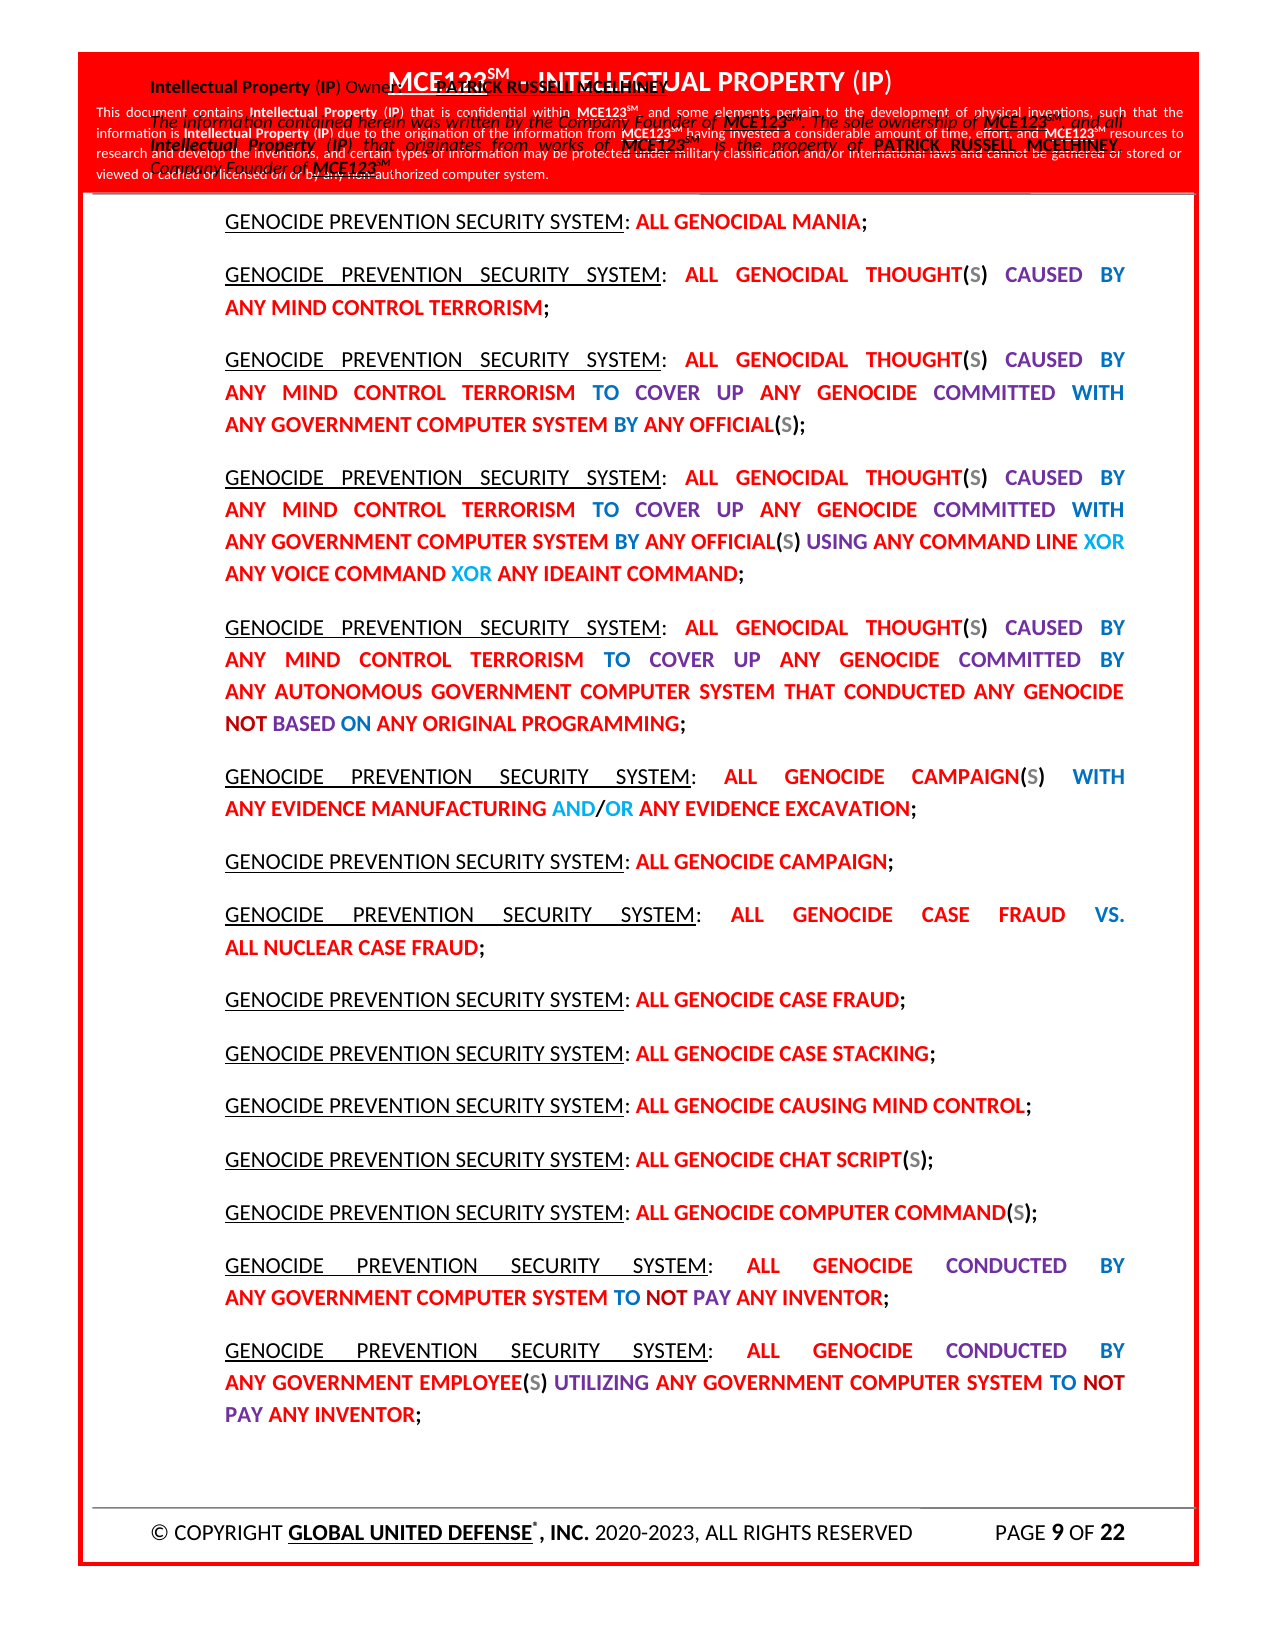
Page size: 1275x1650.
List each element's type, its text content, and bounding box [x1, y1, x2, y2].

text GENOCIDE PREVENTION SECURITY SYSTEM: ALL GENOCIDAL THOUGHT(S) CAUSED BY ANY MIND CONTROL TERRORISM TO COVER UP ANY GENOCIDE COMMITTED WITH ANY GOVERNMENT COMPUTER SYSTEM BY ANY OFFICIAL(S); [225, 346, 1125, 438]
text GENOCIDE PREVENTION SECURITY SYSTEM: ALL GENOCIDE CONDUCTED BY ANY GOVERNMENT COMPUTER SYSTEM TO NOT PAY ANY INVENTOR; [225, 1251, 1125, 1311]
text GENOCIDE PREVENTION SECURITY SYSTEM: ALL GENOCIDE CASE STACKING; [225, 1039, 1125, 1067]
text GENOCIDE PREVENTION SECURITY SYSTEM: ALL GENOCIDE CASE FRAUD; [225, 986, 1125, 1014]
text GENOCIDE PREVENTION SECURITY SYSTEM: ALL GENOCIDE CASE FRAUD VS. ALL NUCLEAR CASE FRAUD; [225, 900, 1125, 961]
text GENOCIDE PREVENTION SECURITY SYSTEM: ALL GENOCIDAL THOUGHT(S) CAUSED BY ANY MIND CONTROL TERRORISM TO COVER UP ANY GENOCIDE COMMITTED WITH ANY GOVERNMENT COMPUTER SYSTEM BY ANY OFFICIAL(S) USING ANY COMMAND LINE XOR ANY VOICE COMMAND XOR ANY IDEAINT COMMAND; [225, 463, 1125, 588]
text GENOCIDE PREVENTION SECURITY SYSTEM: ALL GENOCIDE CAMPAIGN(S) WITH ANY EVIDENCE MANUFACTURING AND/OR ANY EVIDENCE EXCAVATION; [225, 762, 1125, 822]
text GENOCIDE PREVENTION SECURITY SYSTEM: ALL GENOCIDE COMPUTER COMMAND(S); [225, 1198, 1125, 1226]
text GENOCIDE PREVENTION SECURITY SYSTEM: ALL GENOCIDAL THOUGHT(S) CAUSED BY ANY MIND CONTROL TERRORISM TO COVER UP ANY GENOCIDE COMMITTED BY ANY AUTONOMOUS GOVERNMENT COMPUTER SYSTEM THAT CONDUCTED ANY GENOCIDE NOT BASED ON ANY ORIGINAL PROGRAMMING; [225, 613, 1125, 737]
text GENOCIDE PREVENTION SECURITY SYSTEM: ALL GENOCIDE CHAT SCRIPT(S); [225, 1145, 1125, 1173]
text GENOCIDE PREVENTION SECURITY SYSTEM: ALL GENOCIDE CONDUCTED BY ANY GOVERNMENT EMPLOYEE(S) UTILIZING ANY GOVERNMENT COMPUTER SYSTEM TO NOT PAY ANY INVENTOR; [225, 1336, 1125, 1428]
text GENOCIDE PREVENTION SECURITY SYSTEM: ALL GENOCIDAL THOUGHT(S) CAUSED BY ANY MIND CONTROL TERRORISM; [225, 260, 1125, 321]
text GENOCIDE PREVENTION SECURITY SYSTEM: ALL GENOCIDE CAUSING MIND CONTROL; [225, 1092, 1125, 1120]
text GENOCIDE PREVENTION SECURITY SYSTEM: ALL GENOCIDAL MANIA; [225, 207, 1125, 235]
text GENOCIDE PREVENTION SECURITY SYSTEM: ALL GENOCIDE CAMPAIGN; [225, 847, 1125, 875]
